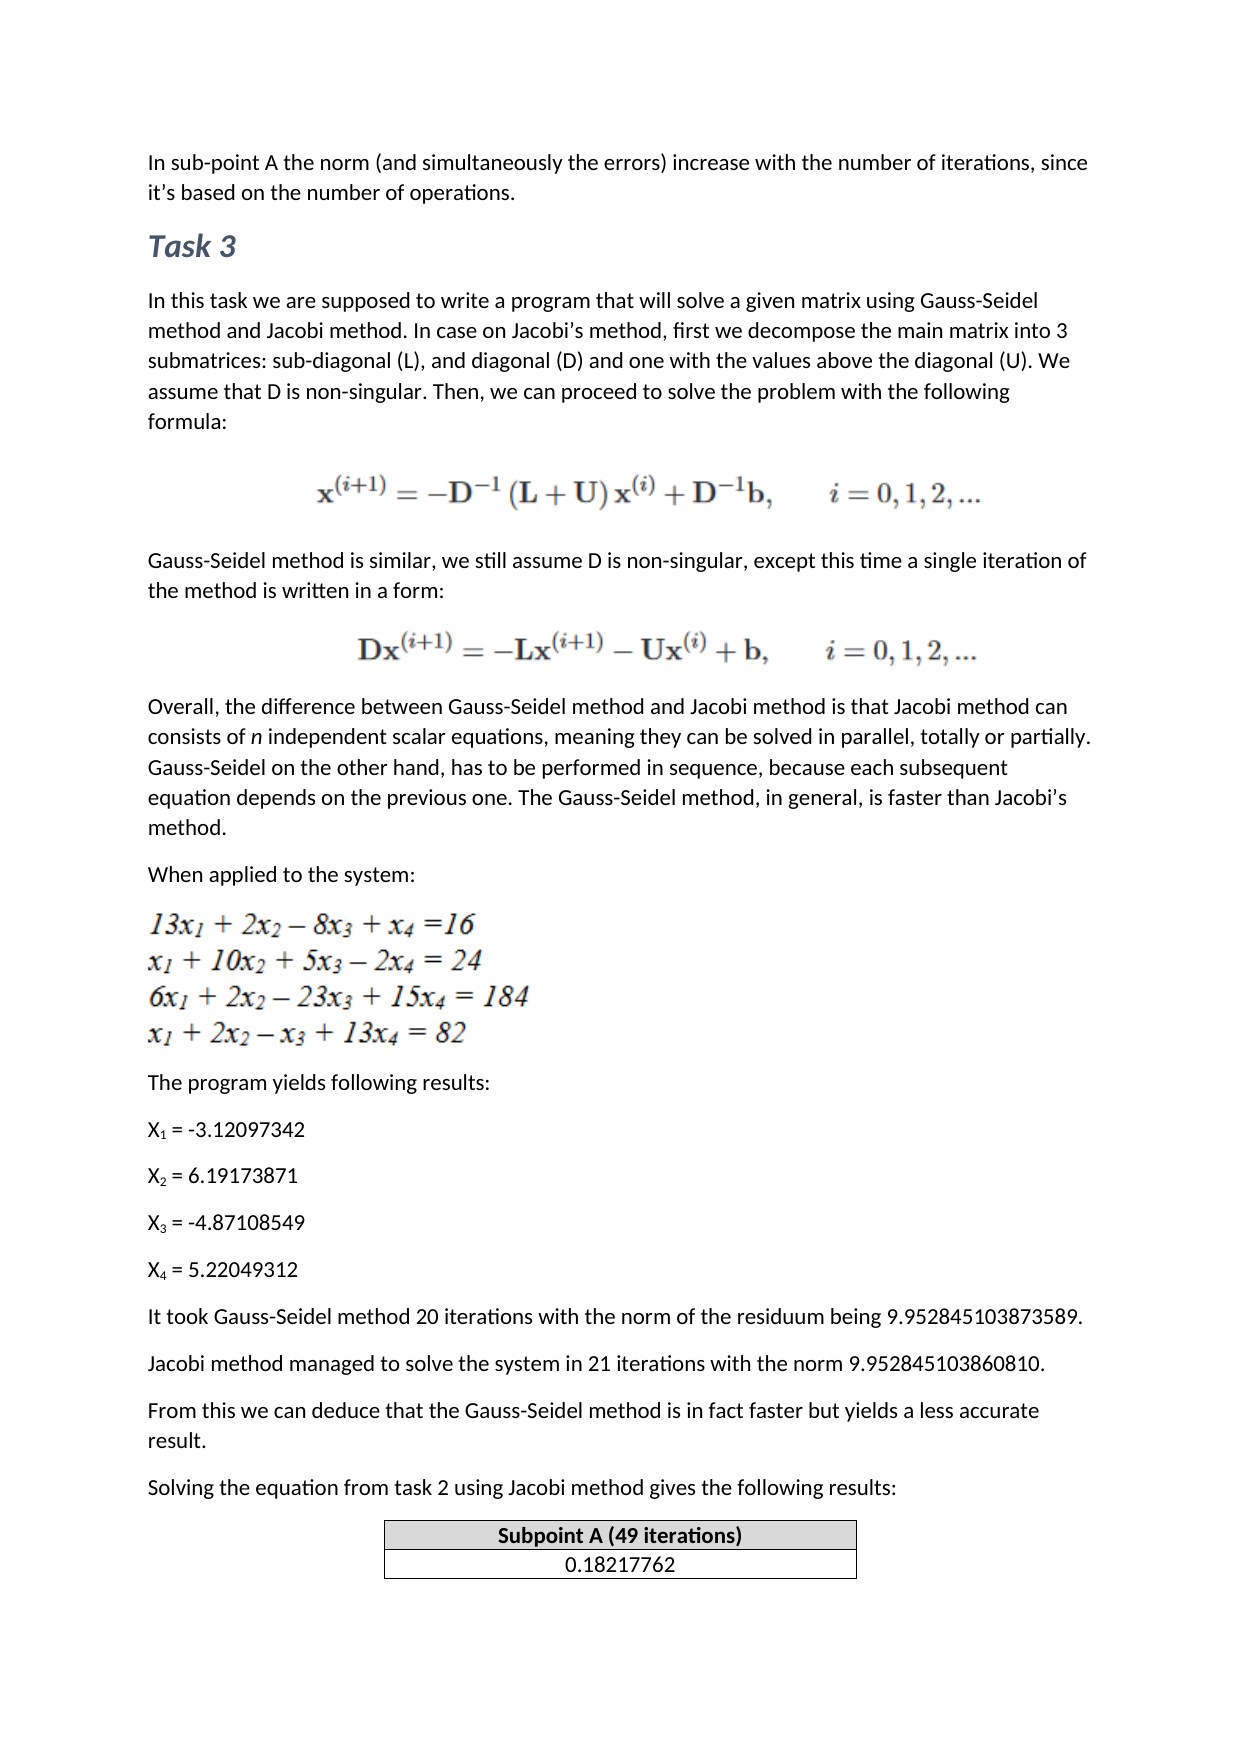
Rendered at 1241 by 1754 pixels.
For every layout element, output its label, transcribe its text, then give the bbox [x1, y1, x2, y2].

text The program yields following results: [148, 1068, 1093, 1096]
text X4 = 5.22049312 [148, 1255, 1093, 1283]
table_cell 0.18217762 [385, 1550, 856, 1578]
text X1 = -3.12097342 [148, 1115, 1093, 1143]
table_header Subpoint A (49 iterations) [385, 1521, 856, 1549]
text It took Gauss-Seidel method 20 iterations with the norm of the residuum being 9.952845103873589. [148, 1302, 1093, 1330]
text Solving the equation from task 2 using Jacobi method gives the following results: [148, 1473, 1093, 1501]
text In this task we are supposed to write a program that will solve a given matrix using Gauss-Seidel method and Jacobi method. In case on Jacobi’s method, first we decompose the main matrix into 3 submatrices: sub-diagonal (L), and diagonal (D) and one with the values above the diagonal (U). We assume that D is non-singular. Then, we can proceed to solve the problem with the following formula: [148, 286, 1093, 435]
picture [218, 453, 1022, 528]
text Task 3 [148, 225, 1093, 265]
text X3 = -4.87108549 [148, 1208, 1093, 1236]
text From this we can deduce that the Gauss-Seidel method is in fact faster but yields a less accurate result. [148, 1396, 1093, 1454]
text Gauss-Seidel method is similar, we still assume D is non-singular, except this time a single iteration of the method is written in a form: [148, 546, 1093, 604]
text When applied to the system: [148, 860, 1093, 888]
picture [147, 906, 536, 1049]
text X2 = 6.19173871 [148, 1162, 1093, 1189]
picture [205, 623, 1035, 674]
text Jacobi method managed to solve the system in 21 iterations with the norm 9.952845103860810. [148, 1349, 1093, 1377]
text Overall, the difference between Gauss-Seidel method and Jacobi method is that Jacobi method can consists of n independent scalar equations, meaning they can be solved in parallel, totally or partially. Gauss-Seidel on the other hand, has to be performed in sequence, because each subsequent equation depends on the previous one. The Gauss-Seidel method, in general, is faster than Jacobi’s method. [148, 692, 1093, 841]
text In sub-point A the norm (and simultaneously the errors) increase with the number of iterations, since it’s based on the number of operations. [148, 148, 1093, 206]
